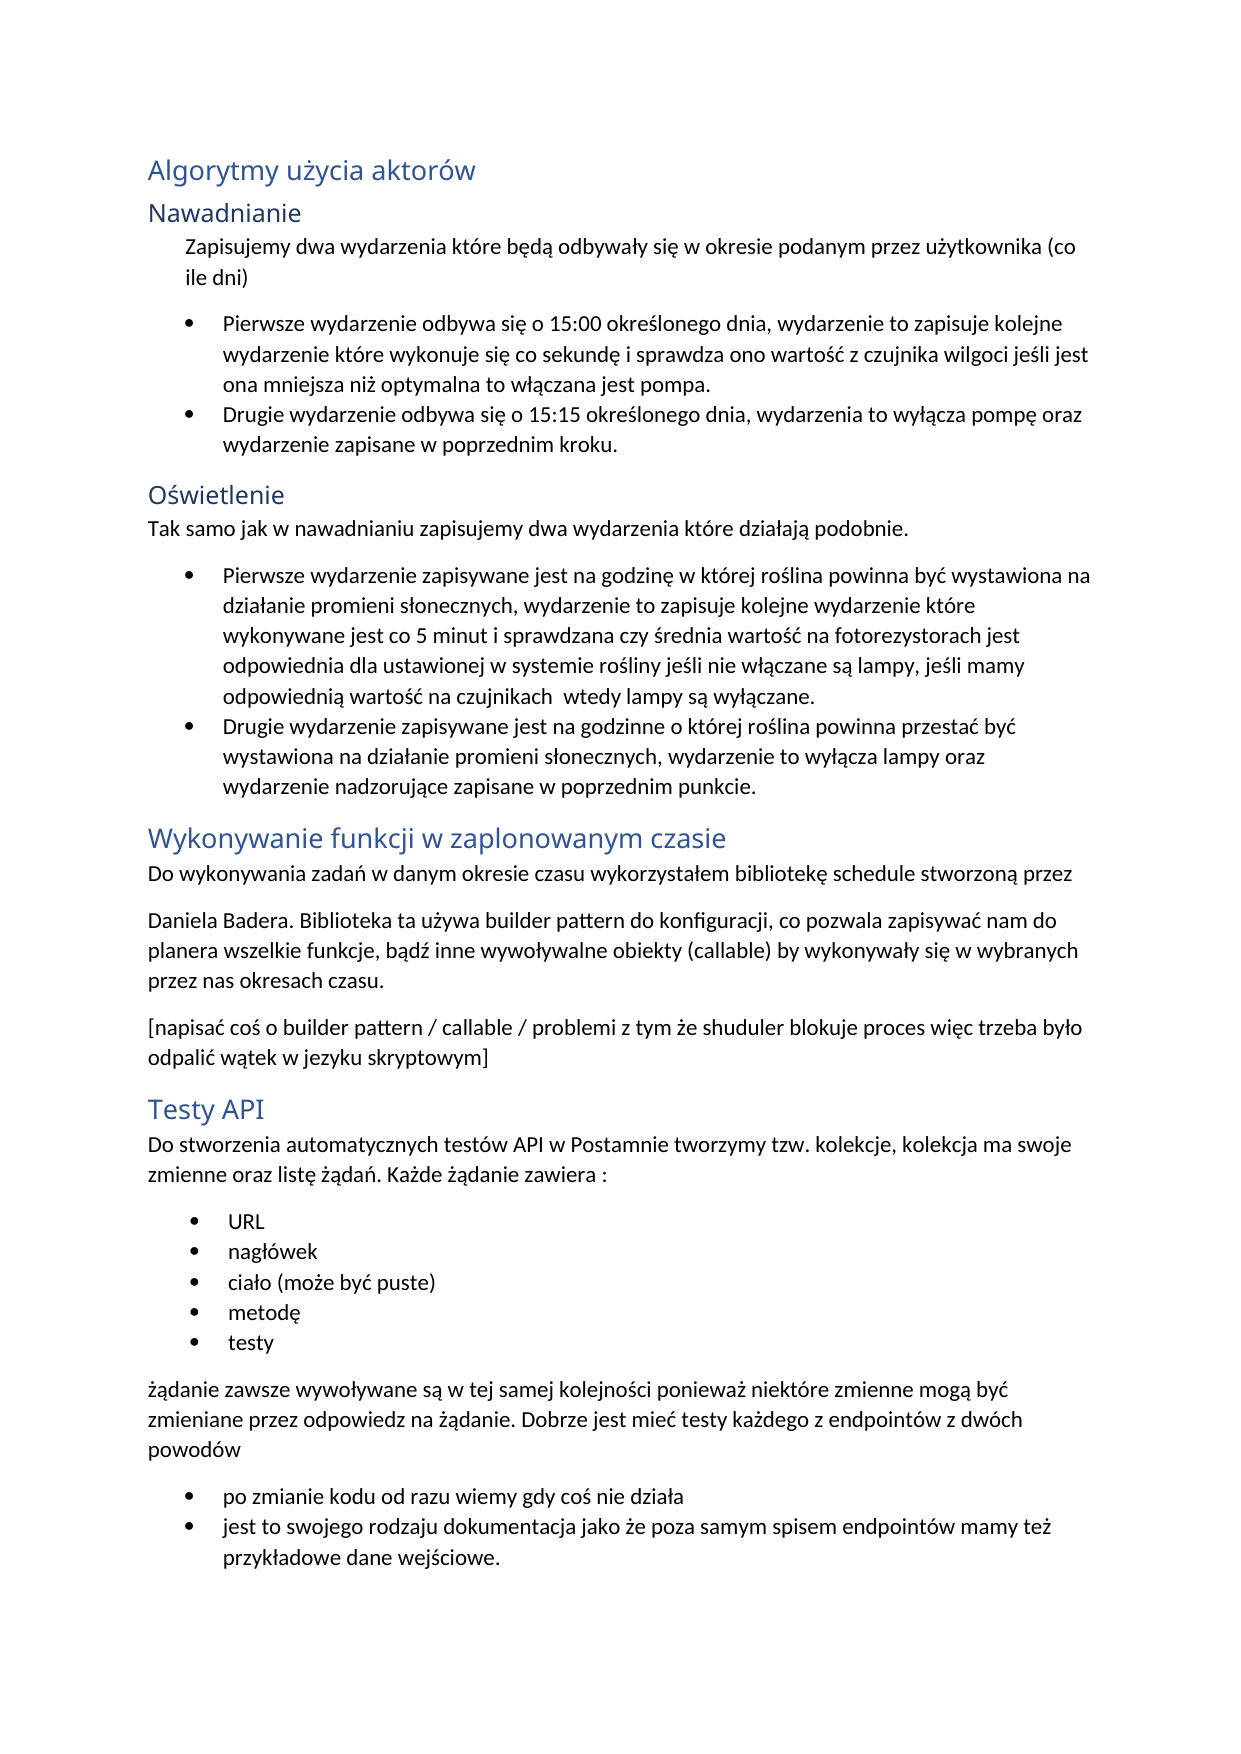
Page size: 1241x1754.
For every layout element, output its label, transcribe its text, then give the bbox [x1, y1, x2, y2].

list testy [190, 1328, 1093, 1356]
text [napisać coś o builder pattern / callable / problemi z tym że shuduler blokuje proces więc trzeba było odpalić wątek w jezyku skryptowym] [148, 1013, 1093, 1071]
list URL [190, 1207, 1093, 1235]
subtitle Oświetlenie [148, 477, 1093, 511]
list metodę [190, 1298, 1093, 1326]
text Tak samo jak w nawadnianiu zapisujemy dwa wydarzenia które działają podobnie. [148, 514, 1093, 542]
text Do wykonywania zadań w danym okresie czasu wykorzystałem bibliotekę schedule stworzoną przez [148, 859, 1093, 887]
text żądanie zawsze wywoływane są w tej samej kolejności ponieważ niektóre zmienne mogą być zmieniane przez odpowiedz na żądanie. Dobrze jest mieć testy każdego z endpointów z dwóch powodów [148, 1375, 1093, 1463]
list ciało (może być puste) [190, 1268, 1093, 1296]
list Pierwsze wydarzenie zapisywane jest na godzinę w której roślina powinna być wystawiona na działanie promieni słonecznych, wydarzenie to zapisuje kolejne wydarzenie które wykonywane jest co 5 minut i sprawdzana czy średnia wartość na fotorezystorach jest odpowiednia dla ustawionej w systemie rośliny jeśli nie włączane są lampy, jeśli mamy odpowiednią wartość na czujnikach wtedy lampy są wyłączane. [185, 561, 1093, 710]
list jest to swojego rodzaju dokumentacja jako że poza samym spisem endpointów mamy też przykładowe dane wejściowe. [185, 1512, 1093, 1571]
list Drugie wydarzenie odbywa się o 15:15 określonego dnia, wydarzenia to wyłącza pompę oraz wydarzenie zapisane w poprzednim kroku. [185, 400, 1093, 458]
text Do stworzenia automatycznych testów API w Postamnie tworzymy tzw. kolekcje, kolekcja ma swoje zmienne oraz listę żądań. Każde żądanie zawiera : [148, 1130, 1093, 1188]
list po zmianie kodu od razu wiemy gdy coś nie działa [185, 1482, 1093, 1510]
list nagłówek [190, 1237, 1093, 1265]
list Drugie wydarzenie zapisywane jest na godzinne o której roślina powinna przestać być wystawiona na działanie promieni słonecznych, wydarzenie to wyłącza lampy oraz wydarzenie nadzorujące zapisane w poprzednim punkcie. [185, 712, 1093, 800]
subtitle Wykonywanie funkcji w zaplonowanym czasie [148, 819, 1093, 856]
subtitle Algorytmy użycia aktorów [148, 152, 1093, 189]
subtitle Testy API [148, 1090, 1093, 1127]
list Pierwsze wydarzenie odbywa się o 15:00 określonego dnia, wydarzenie to zapisuje kolejne wydarzenie które wykonuje się co sekundę i sprawdza ono wartość z czujnika wilgoci jeśli jest ona mniejsza niż optymalna to włączana jest pompa. [185, 309, 1093, 398]
text Zapisujemy dwa wydarzenia które będą odbywały się w okresie podanym przez użytkownika (co ile dni) [185, 232, 1093, 291]
text Daniela Badera. Biblioteka ta używa builder pattern do konfiguracji, co pozwala zapisywać nam do planera wszelkie funkcje, bądź inne wywoływalne obiekty (callable) by wykonywały się w wybranych przez nas okresach czasu. [148, 906, 1093, 994]
subtitle Nawadnianie [148, 196, 1093, 230]
